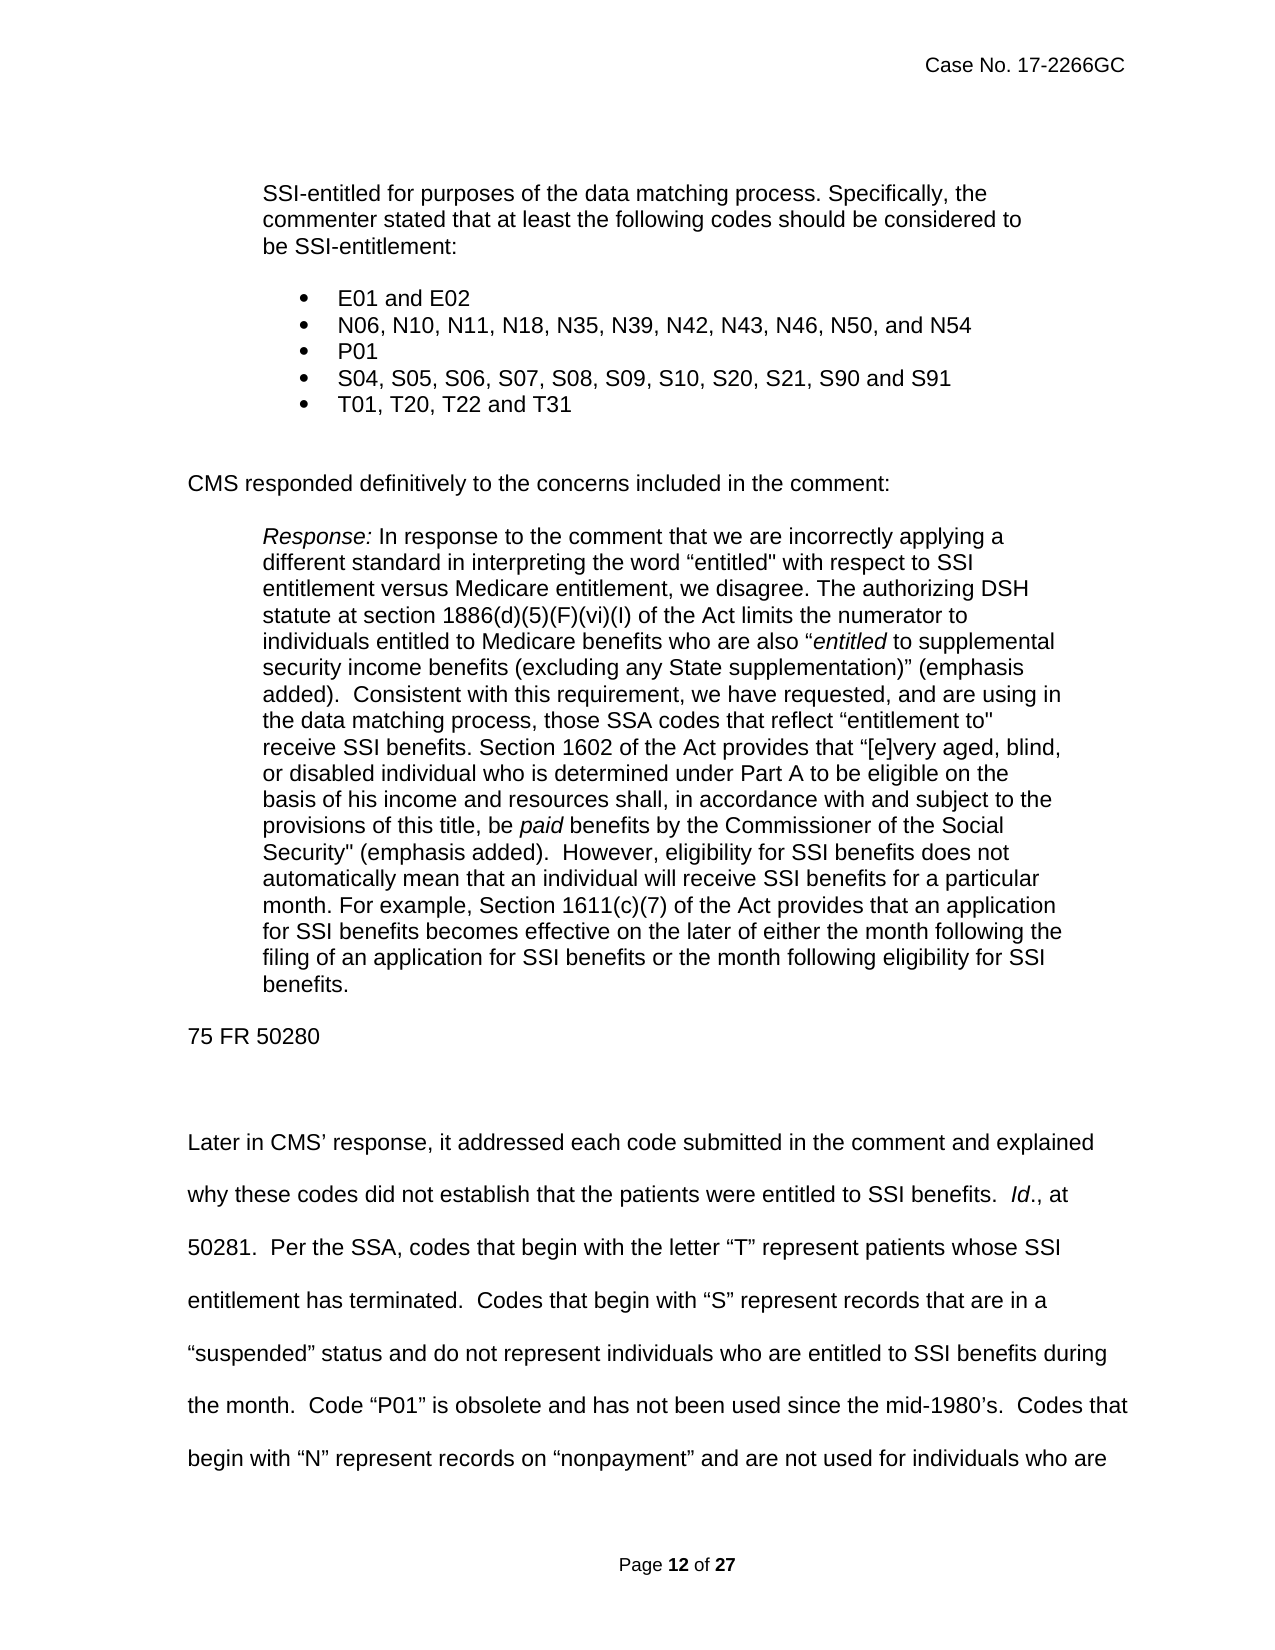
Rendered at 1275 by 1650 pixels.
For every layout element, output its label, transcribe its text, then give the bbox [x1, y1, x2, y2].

list P01 [300, 338, 1050, 364]
list E01 and E02 [300, 285, 1012, 312]
text Response: In response to the comment that we are incorrectly applying a different standard in interpreting the word “entitled" with respect to SSI entitlement versus Medicare entitlement, we disagree. The authorizing DSH statute at section 1886(d)(5)(F)(vi)(I) of the Act limits the numerator to individuals entitled to Medicare benefits who are also “entitled to supplemental security income benefits (excluding any State supplementation)” (emphasis added). Consistent with this requirement, we have requested, and are using in the data matching process, those SSA codes that reflect “entitlement to" receive SSI benefits. Section 1602 of the Act provides that “[e]very aged, blind, or disabled individual who is determined under Part A to be eligible on the basis of his income and resources shall, in accordance with and subject to the provisions of this title, be paid benefits by the Commissioner of the Social Security" (emphasis added). However, eligibility for SSI benefits does not automatically mean that an individual will receive SSI benefits for a particular month. For example, Section 1611(c)(7) of the Act provides that an application for SSI benefits becomes effective on the later of either the month following the filing of an application for SSI benefits or the month following eligibility for SSI benefits. [262, 523, 1069, 997]
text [187, 1129, 1134, 1471]
text 75 FR 50280 [187, 1023, 1012, 1050]
text CMS responded definitively to the concerns included in the comment: [187, 470, 1134, 496]
list N06, N10, N11, N18, N35, N39, N42, N43, N46, N50, and N54 [300, 312, 1050, 338]
list T01, T20, T22 and T31 [300, 391, 1050, 417]
list S04, S05, S06, S07, S08, S09, S10, S20, S21, S90 and S91 [300, 364, 1050, 391]
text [262, 180, 1050, 259]
